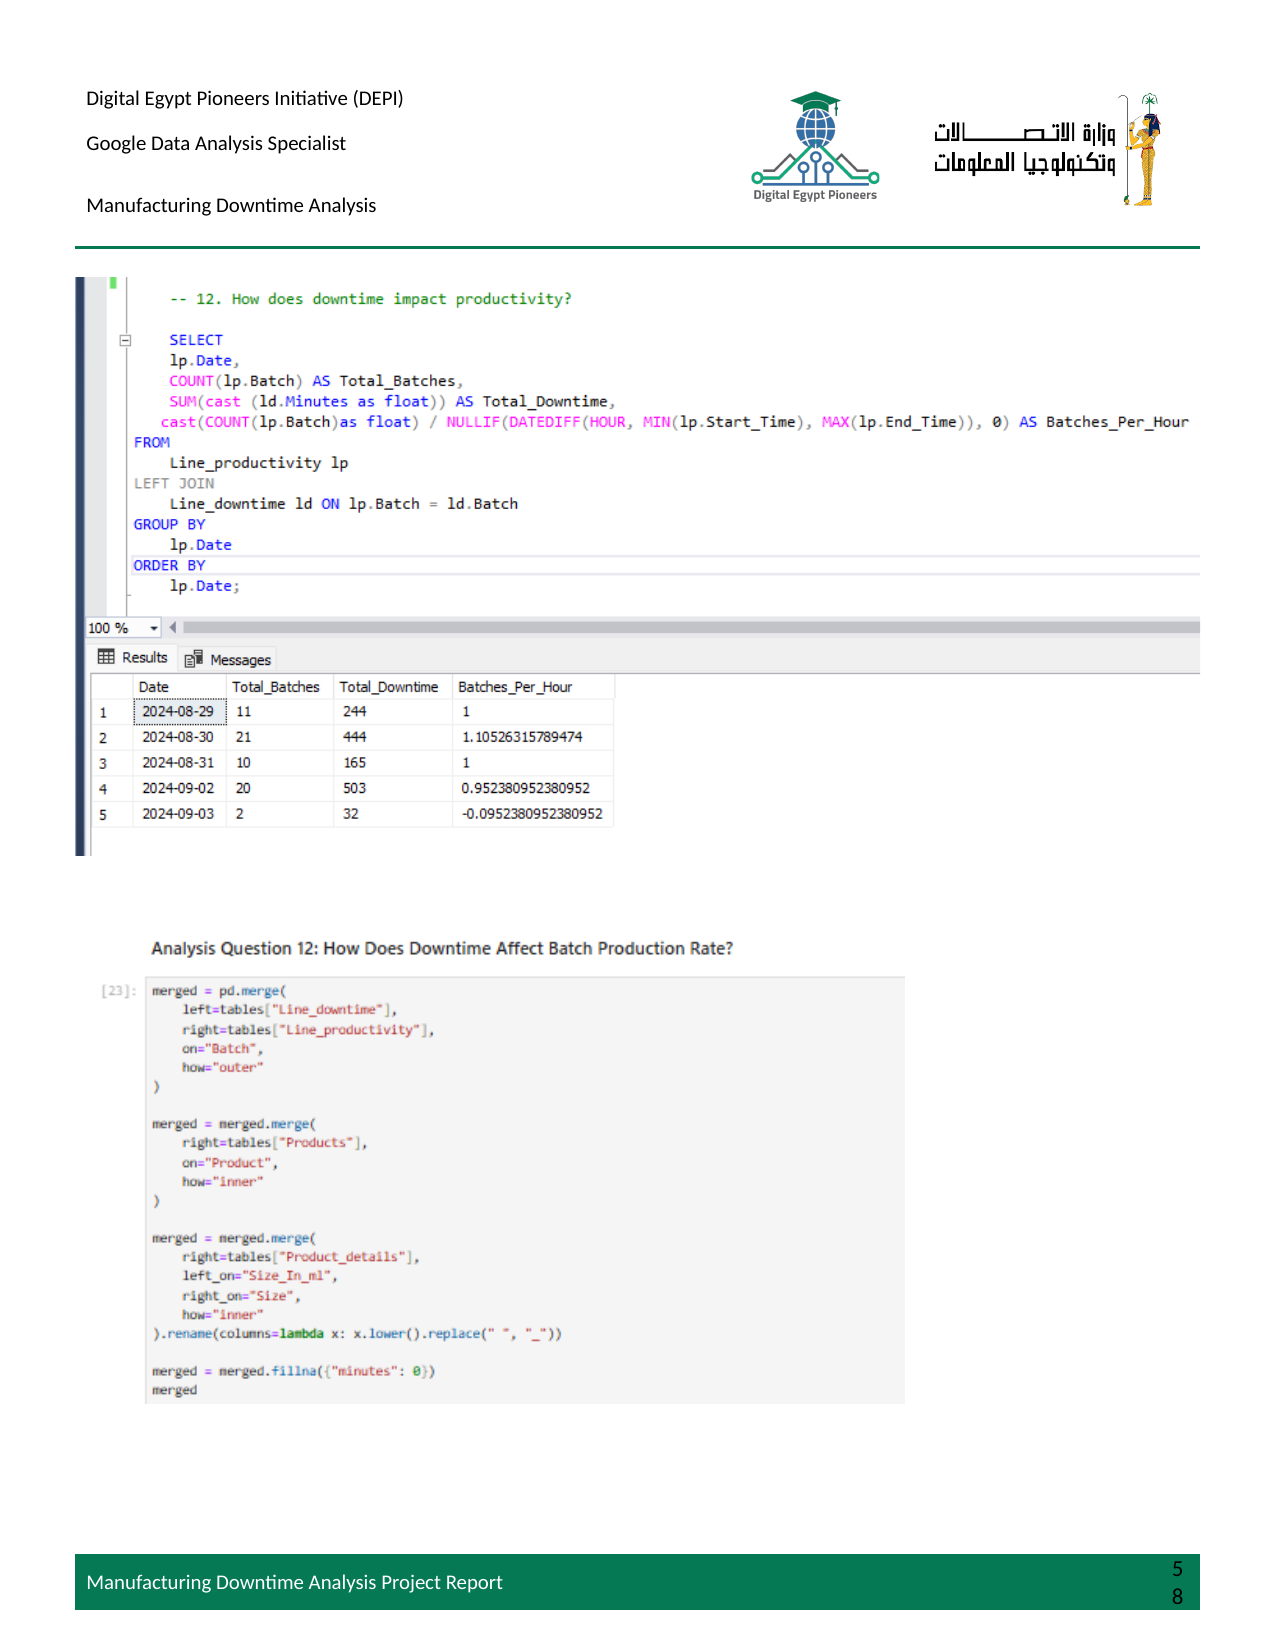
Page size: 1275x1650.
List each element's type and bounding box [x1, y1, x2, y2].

picture [75, 277, 1200, 856]
picture [915, 75, 1176, 221]
picture [75, 925, 905, 1404]
picture [751, 88, 880, 207]
